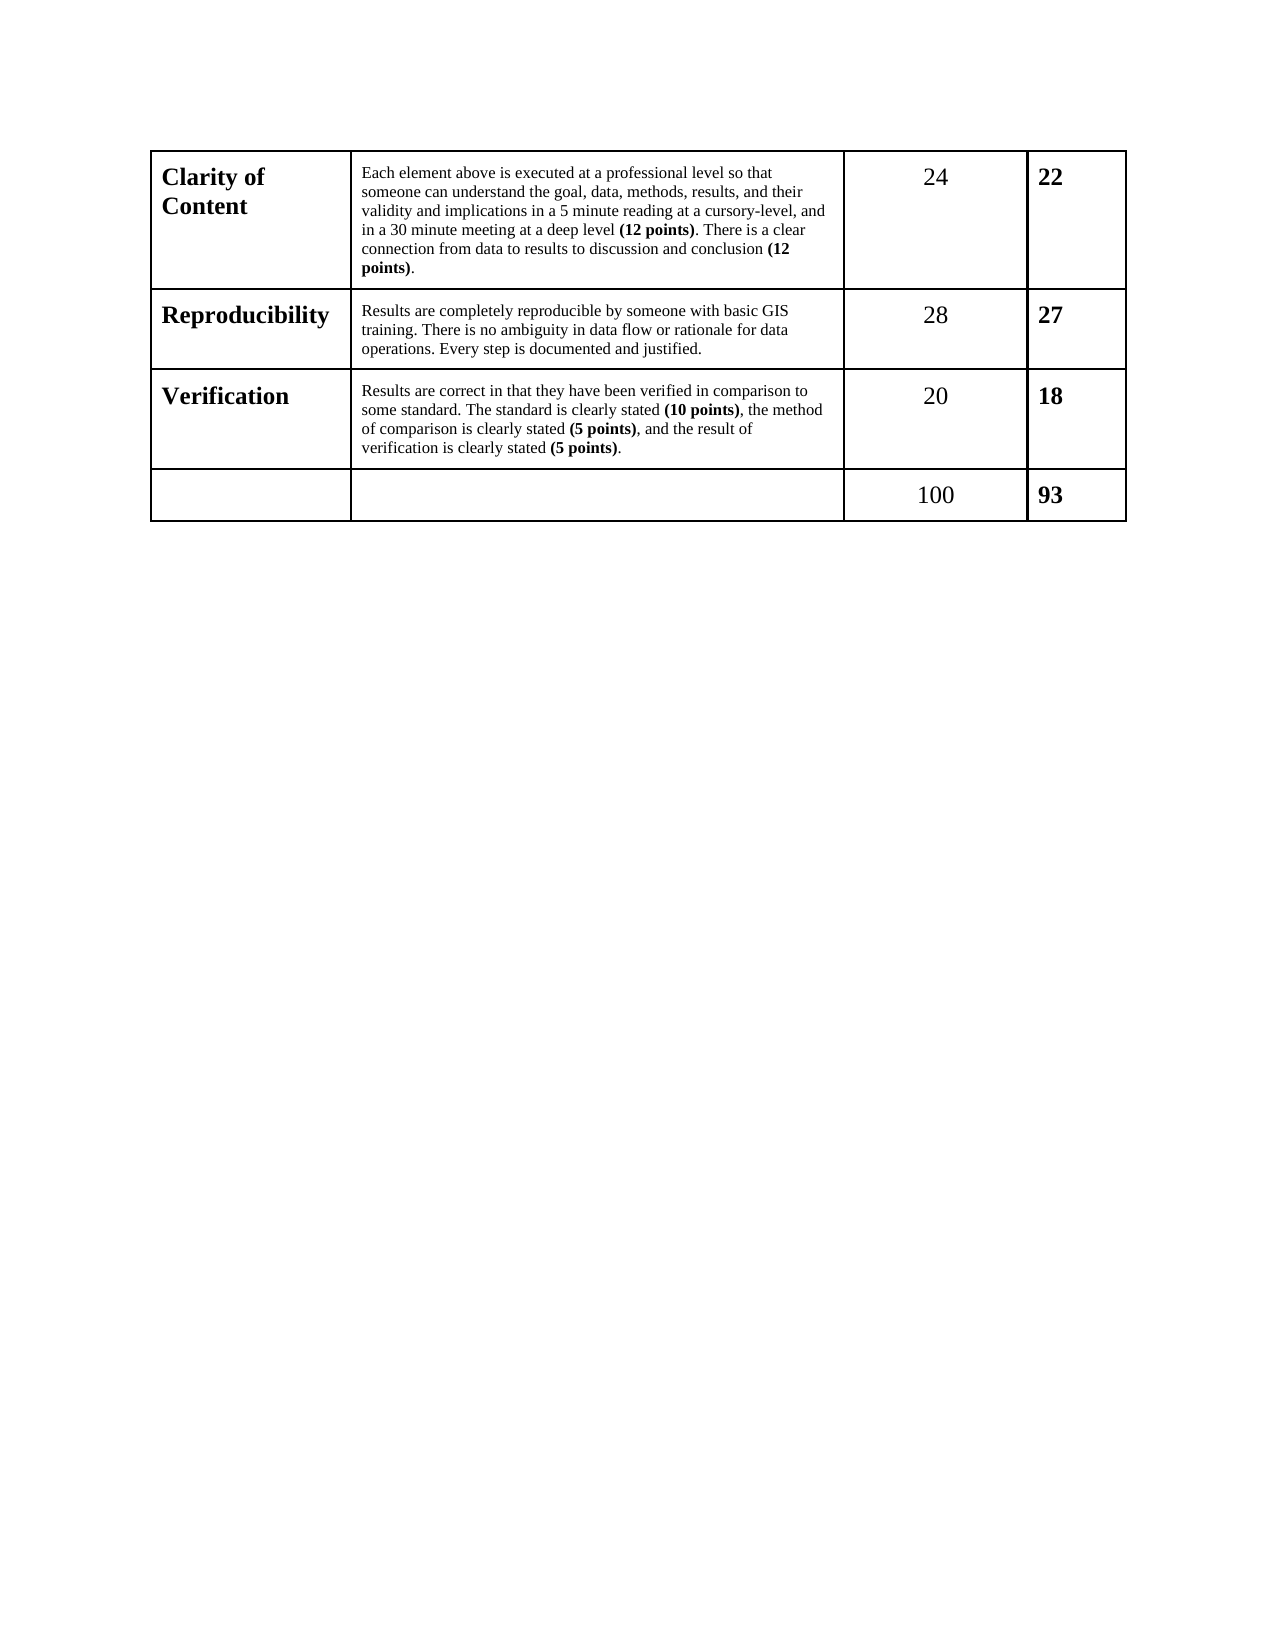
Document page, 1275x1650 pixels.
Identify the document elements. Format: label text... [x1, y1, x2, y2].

table_cell 27 [1029, 290, 1125, 368]
table_cell 22 [1029, 152, 1125, 288]
table_cell 20 [845, 370, 1026, 468]
table_cell Reproducibility [152, 290, 350, 368]
table_cell 18 [1029, 370, 1125, 468]
table_cell 28 [845, 290, 1026, 368]
table_cell Results are completely reproducible by someone with basic GIS training. There is no ambiguity in data flow or rationale for data operations. Every step is documented and justified. [352, 290, 843, 368]
table_cell 100 [845, 470, 1026, 519]
table_cell Results are correct in that they have been verified in comparison to some standard. The standard is clearly stated (10 points), the method of comparison is clearly stated (5 points), and the result of verification is clearly stated (5 points). [352, 370, 843, 468]
table_cell 93 [1029, 470, 1125, 519]
table_cell Clarity of Content [152, 152, 350, 288]
table_cell [152, 470, 350, 519]
table_cell 24 [845, 152, 1026, 288]
table_cell Verification [152, 370, 350, 468]
table_cell Each element above is executed at a professional level so that someone can understand the goal, data, methods, results, and their validity and implications in a 5 minute reading at a cursory-level, and in a 30 minute meeting at a deep level (12 points). There is a clear connection from data to results to discussion and conclusion (12 points). [352, 152, 843, 288]
table_cell [352, 470, 843, 519]
